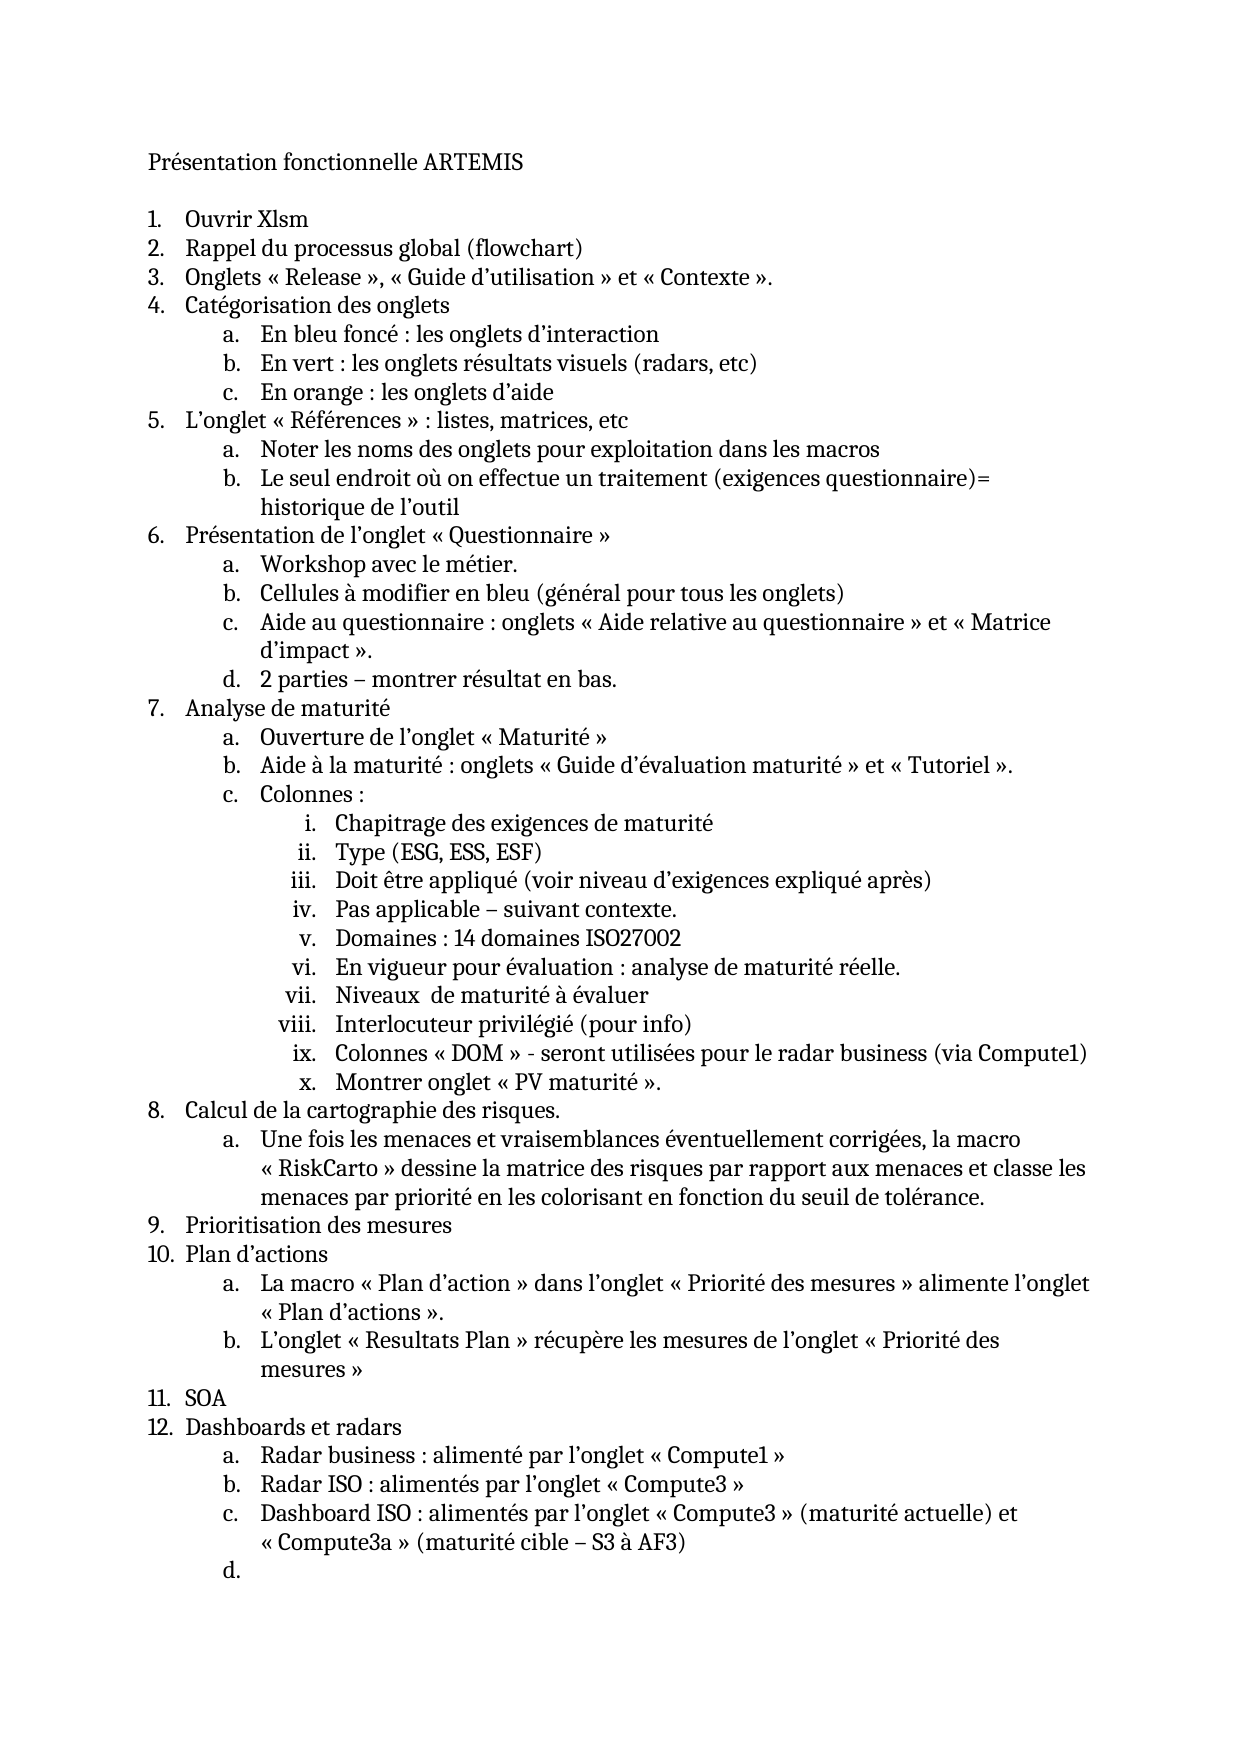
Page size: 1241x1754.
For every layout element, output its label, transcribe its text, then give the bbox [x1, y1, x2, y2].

list Interlocuteur privilégié (pour info) [316, 1010, 1093, 1039]
list En orange : les onglets d’aide [223, 378, 1093, 406]
list Type (ESG, ESS, ESF) [316, 838, 1093, 866]
list L’onglet « Resultats Plan » récupère les mesures de l’onglet « Priorité des mesures » [223, 1326, 1093, 1384]
list Radar ISO : alimentés par l’onglet « Compute3 » [223, 1470, 1093, 1499]
list La macro « Plan d’action » dans l’onglet « Priorité des mesures » alimente l’onglet « Plan d’actions ». [223, 1269, 1093, 1326]
list Aide à la maturité : onglets « Guide d’évaluation maturité » et « Tutoriel ». [223, 751, 1093, 780]
list Onglets « Release », « Guide d’utilisation » et « Contexte ». [148, 263, 1093, 291]
list Chapitrage des exigences de maturité [316, 809, 1093, 838]
list Une fois les menaces et vraisemblances éventuellement corrigées, la macro « RiskCarto » dessine la matrice des risques par rapport aux menaces et classe les menaces par priorité en les colorisant en fonction du seuil de tolérance. [223, 1125, 1093, 1211]
list L’onglet « Références » : listes, matrices, etc [148, 406, 1093, 435]
list Le seul endroit où on effectue un traitement (exigences questionnaire)= historique de l’outil [223, 464, 1093, 521]
list Prioritisation des mesures [148, 1211, 1093, 1240]
list Analyse de maturité [148, 694, 1093, 723]
list Dashboards et radars [148, 1413, 1093, 1441]
list Catégorisation des onglets [148, 291, 1093, 320]
list Plan d’actions [148, 1240, 1093, 1269]
list Cellules à modifier en bleu (général pour tous les onglets) [223, 579, 1093, 608]
list Doit être appliqué (voir niveau d’exigences expliqué après) [316, 866, 1093, 895]
list SOA [148, 1384, 1093, 1413]
list 2 parties – montrer résultat en bas. [223, 665, 1093, 694]
list Colonnes « DOM » - seront utilisées pour le radar business (via Compute1) [316, 1039, 1093, 1068]
list Radar business : alimenté par l’onglet « Compute1 » [223, 1441, 1093, 1470]
list Présentation de l’onglet « Questionnaire » [148, 521, 1093, 550]
list Ouvrir Xlsm [148, 205, 1093, 234]
list Workshop avec le métier. [223, 550, 1093, 579]
list Niveaux de maturité à évaluer [316, 981, 1093, 1010]
list Pas applicable – suivant contexte. [316, 895, 1093, 924]
list En bleu foncé : les onglets d’interaction [223, 320, 1093, 349]
list En vigueur pour évaluation : analyse de maturité réelle. [316, 953, 1093, 981]
list Ouverture de l’onglet « Maturité » [223, 723, 1093, 751]
list Colonnes : [223, 780, 1093, 809]
text Présentation fonctionnelle ARTEMIS [148, 148, 1093, 176]
list En vert : les onglets résultats visuels (radars, etc) [223, 349, 1093, 378]
list Domaines : 14 domaines ISO27002 [316, 924, 1093, 953]
list Aide au questionnaire : onglets « Aide relative au questionnaire » et « Matrice d’impact ». [223, 608, 1093, 665]
list Montrer onglet « PV maturité ». [316, 1068, 1093, 1096]
list Noter les noms des onglets pour exploitation dans les macros [223, 435, 1093, 464]
list Calcul de la cartographie des risques. [148, 1096, 1093, 1125]
list Dashboard ISO : alimentés par l’onglet « Compute3 » (maturité actuelle) et « Compute3a » (maturité cible – S3 à AF3) [223, 1499, 1093, 1556]
list Rappel du processus global (flowchart) [148, 234, 1093, 263]
